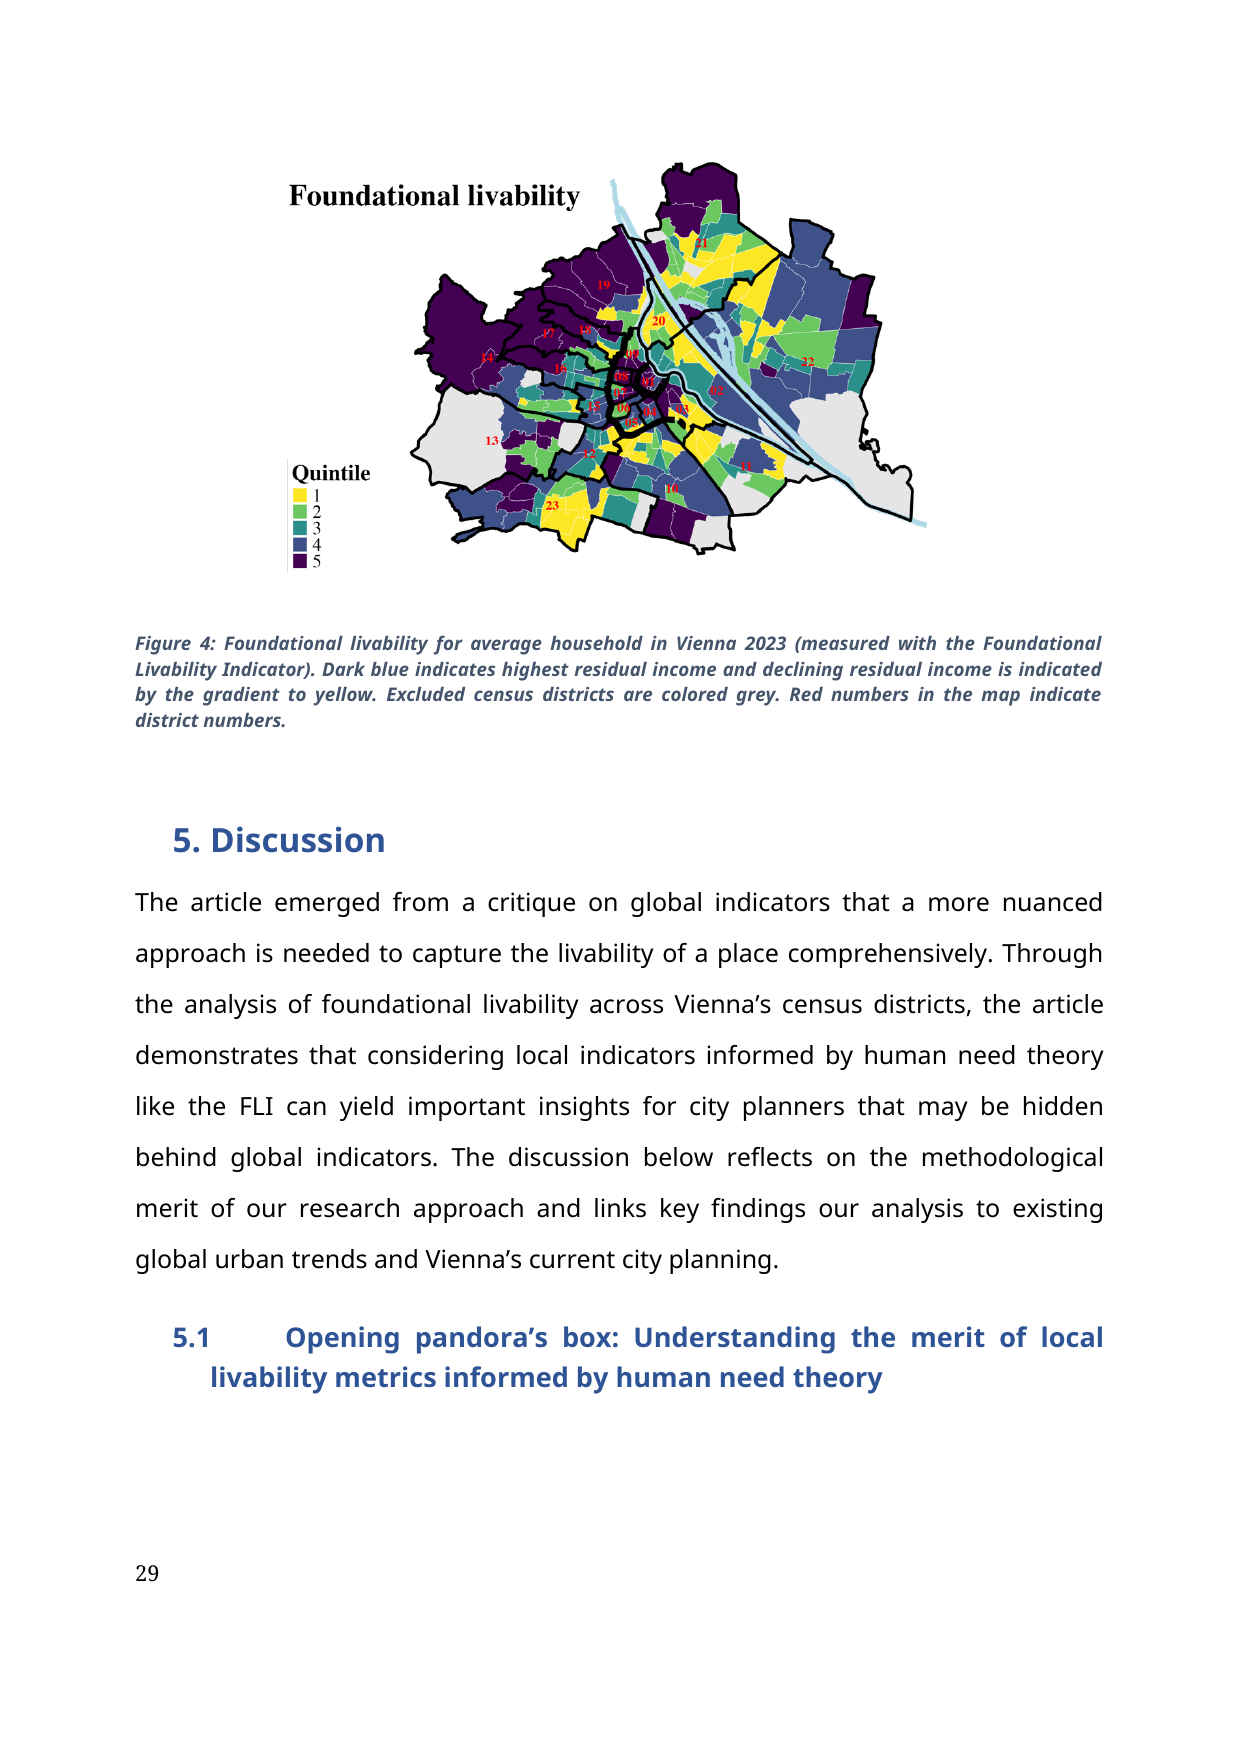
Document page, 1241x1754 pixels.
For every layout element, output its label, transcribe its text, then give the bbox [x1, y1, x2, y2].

subtitle Opening pandora’s box: Understanding the merit of local livability metrics informed by human need theory [172, 1318, 1105, 1395]
picture [283, 75, 957, 614]
text The article emerged from a critique on global indicators that a more nuanced approach is needed to capture the livability of a place comprehensively. Through the analysis of foundational livability across Vienna’s census districts, the article demonstrates that considering local indicators informed by human need theory like the FLI can yield important insights for city planners that may be hidden behind global indicators. The discussion below reflects on the methodological merit of our research approach and links key findings our analysis to existing global urban trends and Vienna’s current city planning. [135, 885, 1105, 1276]
subtitle Discussion [172, 817, 1105, 862]
